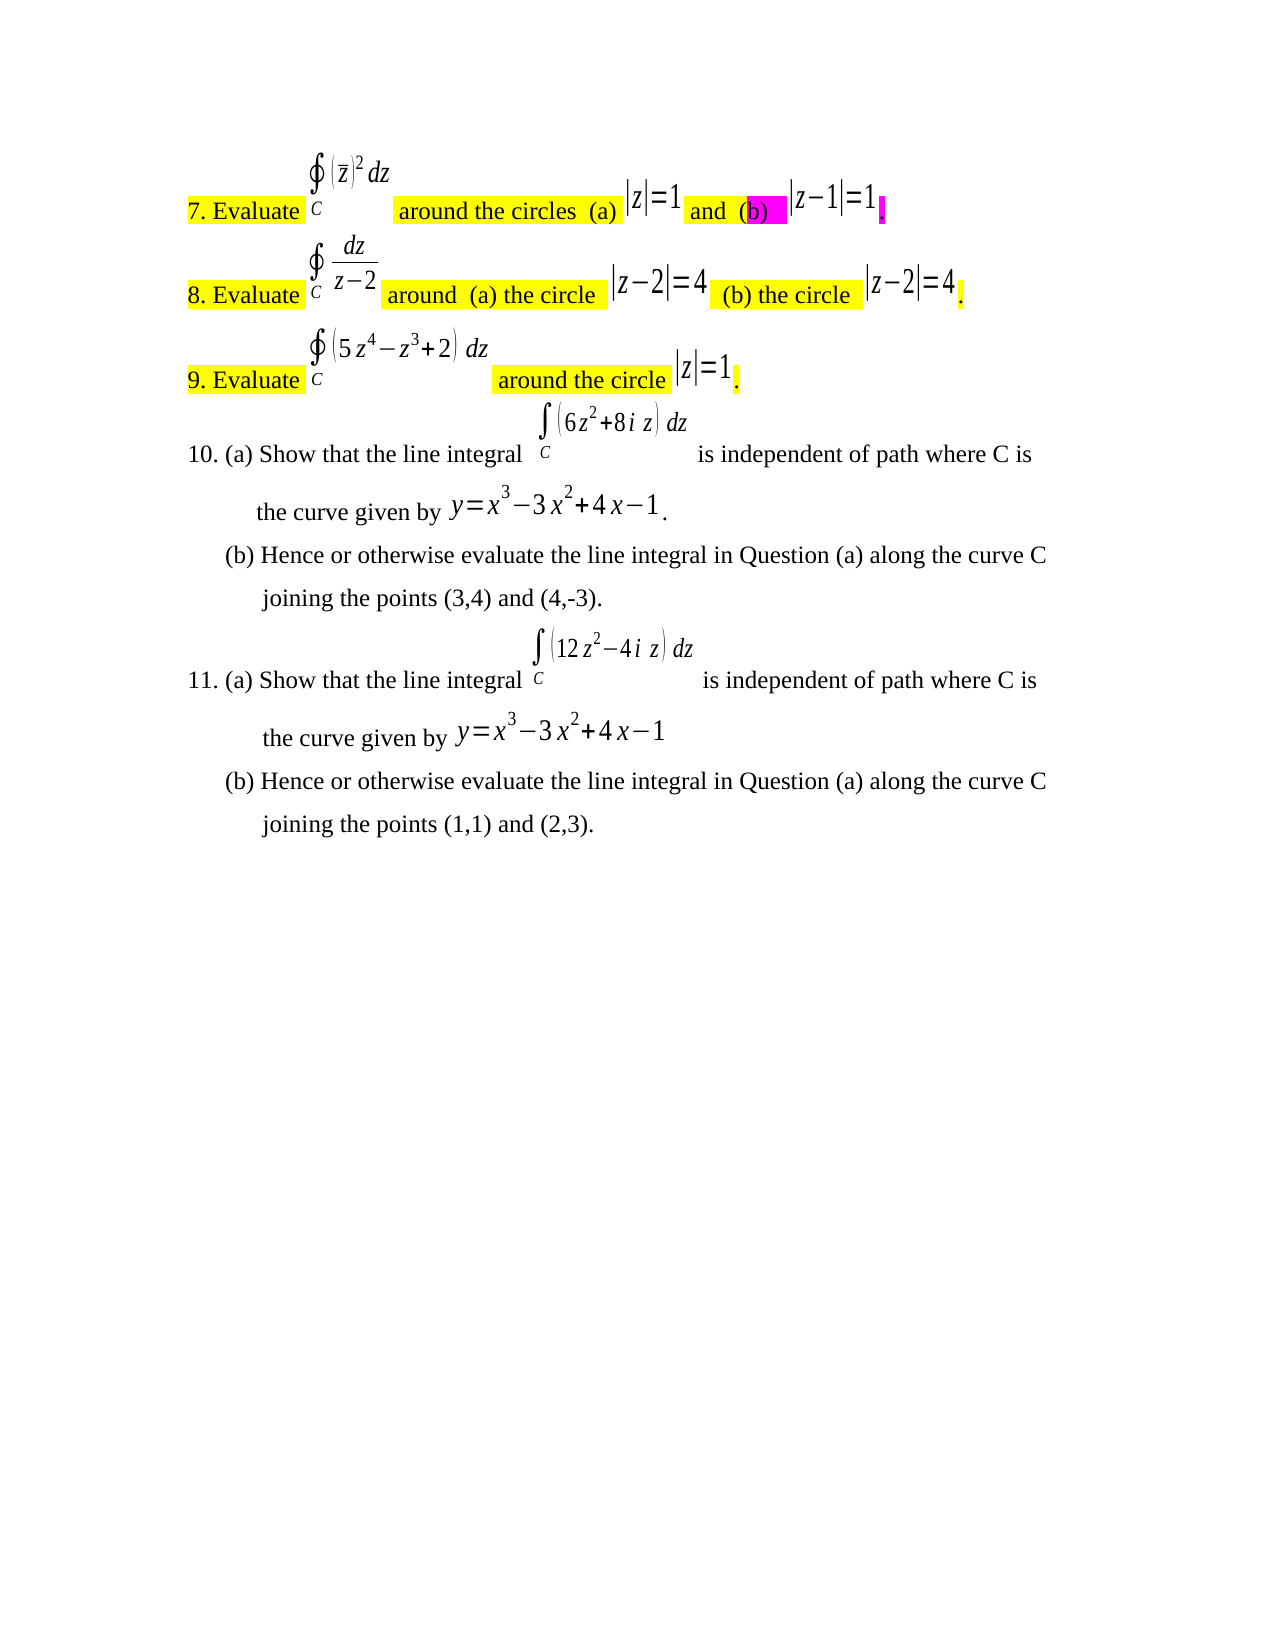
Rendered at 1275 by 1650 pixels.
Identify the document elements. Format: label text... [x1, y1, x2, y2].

text the curve given by [187, 708, 1087, 752]
text 7. Evaluate around the circles (a) and (b) . [187, 150, 1087, 224]
text joining the points (3,4) and (4,-3). [187, 583, 1087, 612]
text joining the points (1,1) and (2,3). [187, 809, 1087, 838]
text the curve given by . [187, 482, 1087, 525]
text 11. (a) Show that the line integral is independent of path where C is [187, 626, 1087, 694]
text (b) Hence or otherwise evaluate the line integral in Question (a) along the curve C [187, 540, 1087, 568]
text 8. Evaluate around (a) the circle (b) the circle . [187, 230, 1087, 309]
text (b) Hence or otherwise evaluate the line integral in Question (a) along the curve C [187, 766, 1087, 795]
text 9. Evaluate around the circle . [187, 326, 1087, 394]
text 10. (a) Show that the line integral is independent of path where C is [187, 400, 1087, 468]
